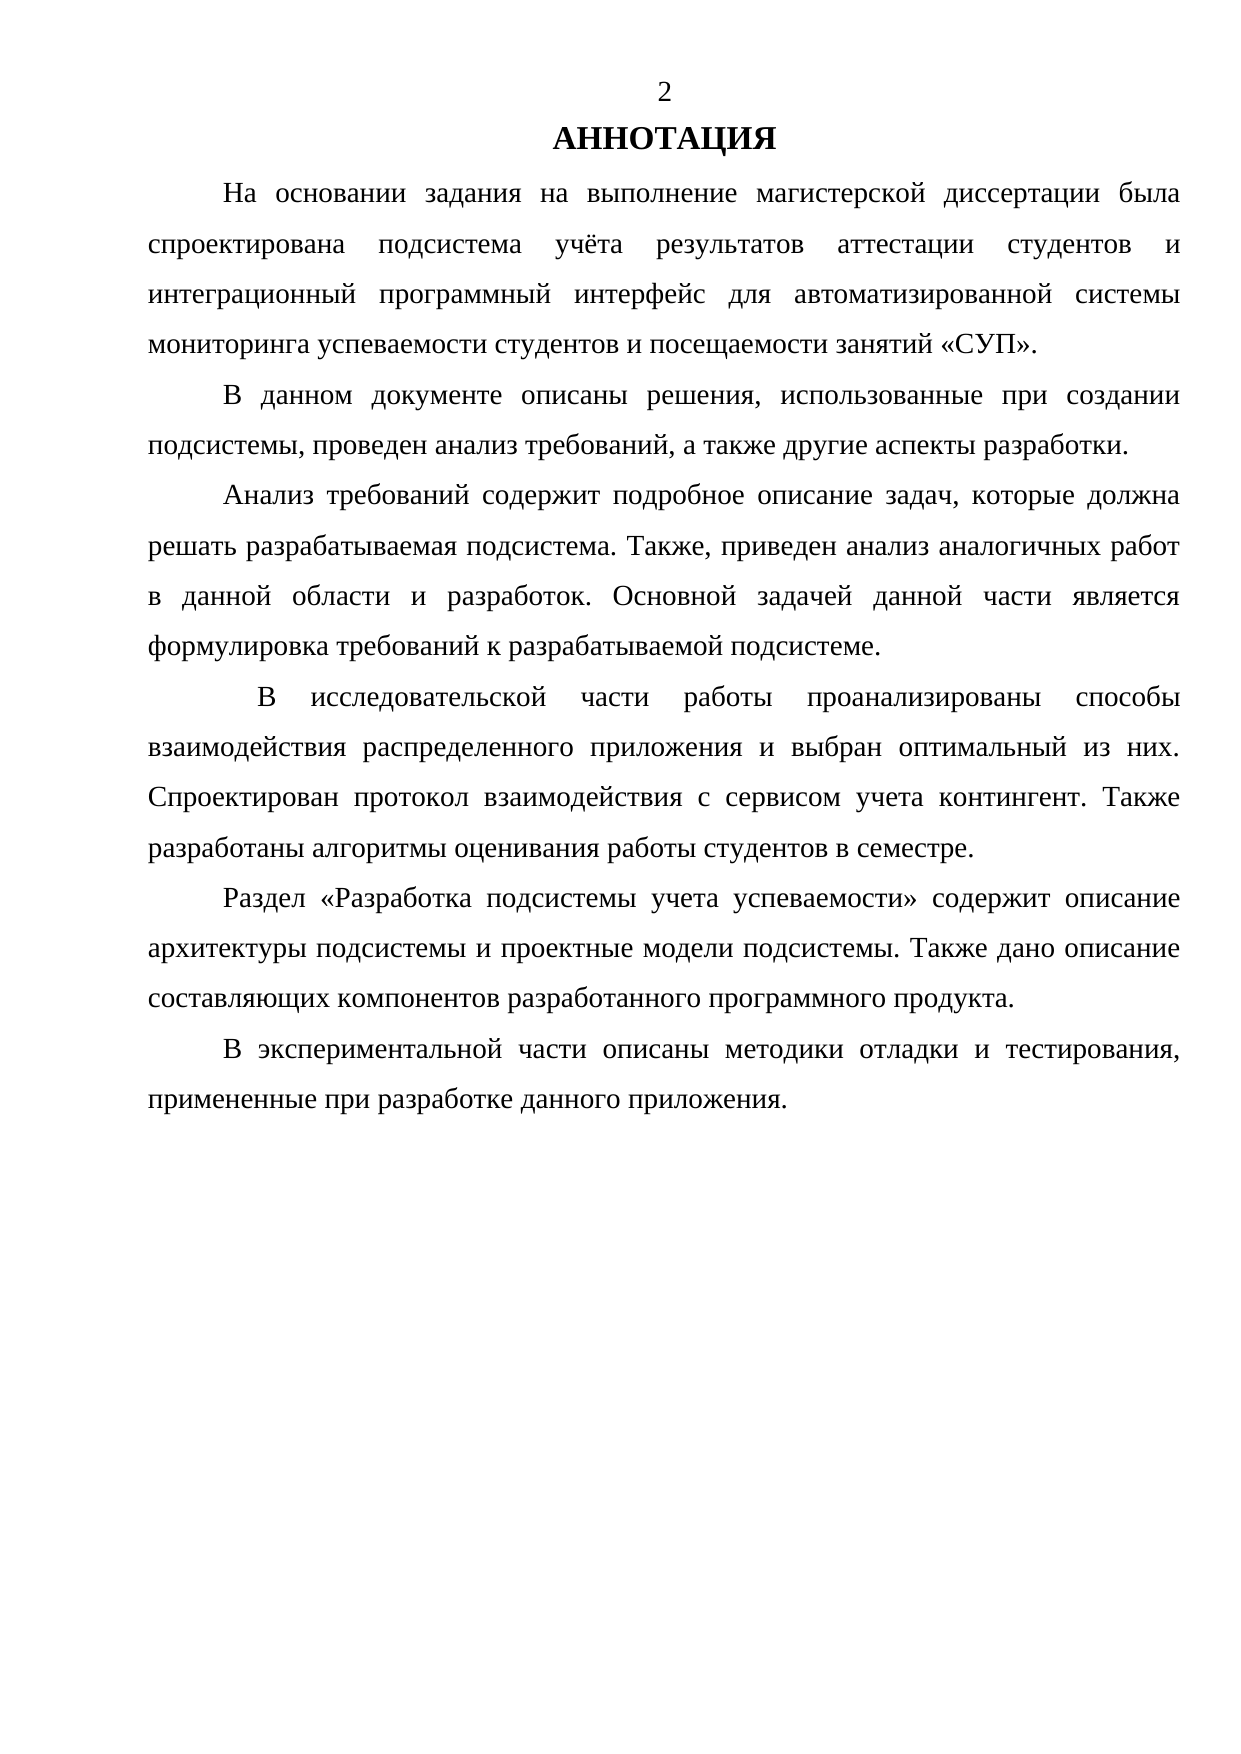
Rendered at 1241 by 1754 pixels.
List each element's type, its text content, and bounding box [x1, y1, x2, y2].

text В экспериментальной части описаны методики отладки и тестирования, примененные при разработке данного приложения. [148, 1031, 1181, 1115]
text Раздел «Разработка подсистемы учета успеваемости» содержит описание архитектуры подсистемы и проектные модели подсистемы. Также дано описание составляющих компонентов разработанного программного продукта. [148, 880, 1181, 1014]
text На основании задания на выполнение магистерской диссертации была спроектирована подсистема учёта результатов аттестации студентов и интеграционный программный интерфейс для автоматизированной системы мониторинга успеваемости студентов и посещаемости занятий «СУП». [148, 176, 1181, 360]
text АННОТАЦИЯ [148, 118, 1181, 156]
text Анализ требований содержит подробное описание задач, которые должна решать разрабатываемая подсистема. Также, приведен анализ аналогичных работ в данной области и разработок. Основной задачей данной части является формулировка требований к разрабатываемой подсистеме. [148, 477, 1181, 662]
text В исследовательской части работы проанализированы способы взаимодействия распределенного приложения и выбран оптимальный из них. Спроектирован протокол взаимодействия с сервисом учета контингент. Также разработаны алгоритмы оценивания работы студентов в семестре. [148, 679, 1181, 863]
text В данном документе описаны решения, использованные при создании подсистемы, проведен анализ требований, а также другие аспекты разработки. [148, 377, 1181, 461]
